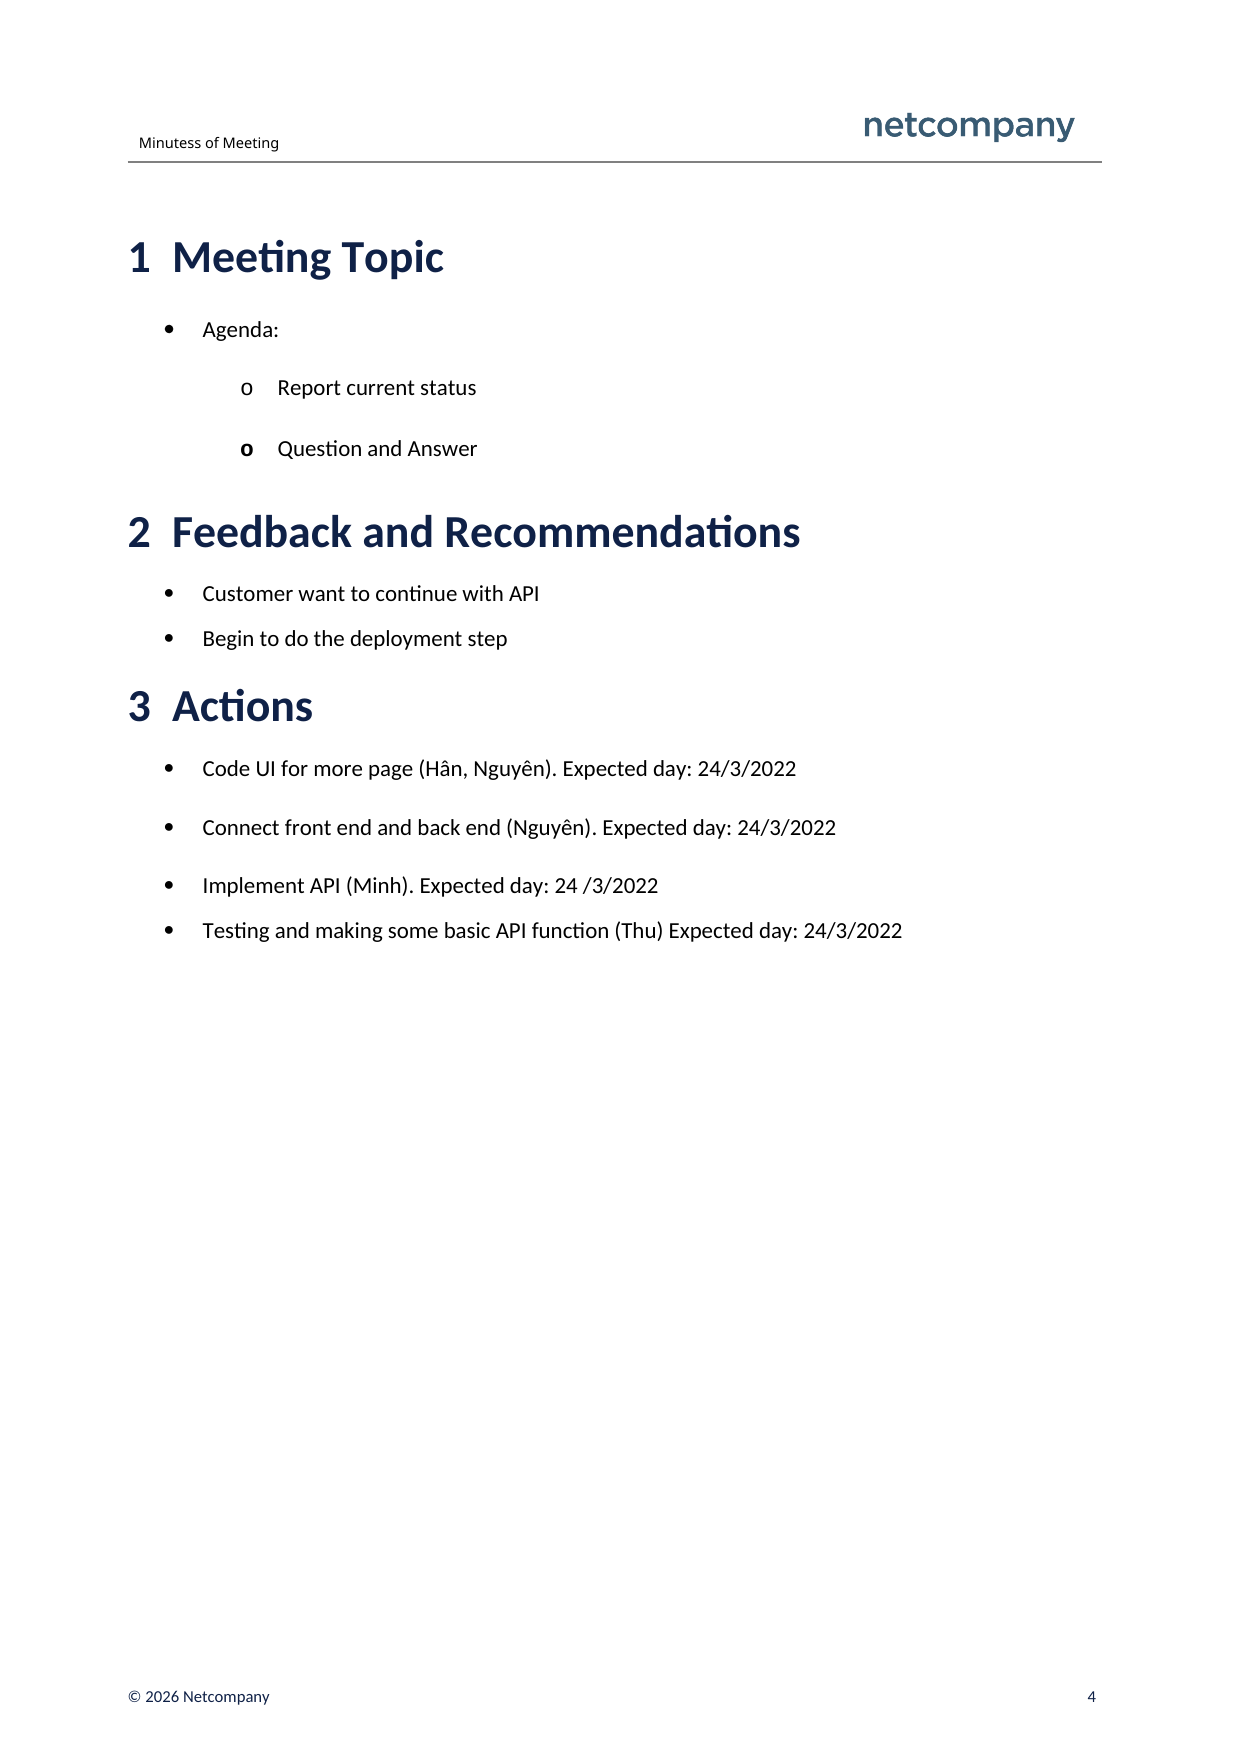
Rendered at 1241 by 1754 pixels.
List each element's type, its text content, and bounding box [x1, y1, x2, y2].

list Report current status [240, 373, 1113, 402]
list Customer want to continue with API [165, 579, 1113, 607]
list Question and Answer [240, 434, 1113, 463]
list Begin to do the deployment step [165, 624, 1113, 652]
subtitle Actions [127, 677, 1113, 733]
subtitle Meeting Topic [127, 228, 1113, 284]
list Connect front end and back end (Nguyên). Expected day: 24/3/2022 [165, 813, 1113, 841]
subtitle Feedback and Recommendations [127, 502, 1113, 558]
list Testing and making some basic API function (Thu) Expected day: 24/3/2022 [165, 916, 1113, 944]
list Agenda: [165, 315, 1113, 343]
list Code UI for more page (Hân, Nguyên). Expected day: 24/3/2022 [165, 754, 1113, 782]
list Implement API (Minh). Expected day: 24 /3/2022 [165, 871, 1113, 899]
picture [847, 102, 1092, 150]
